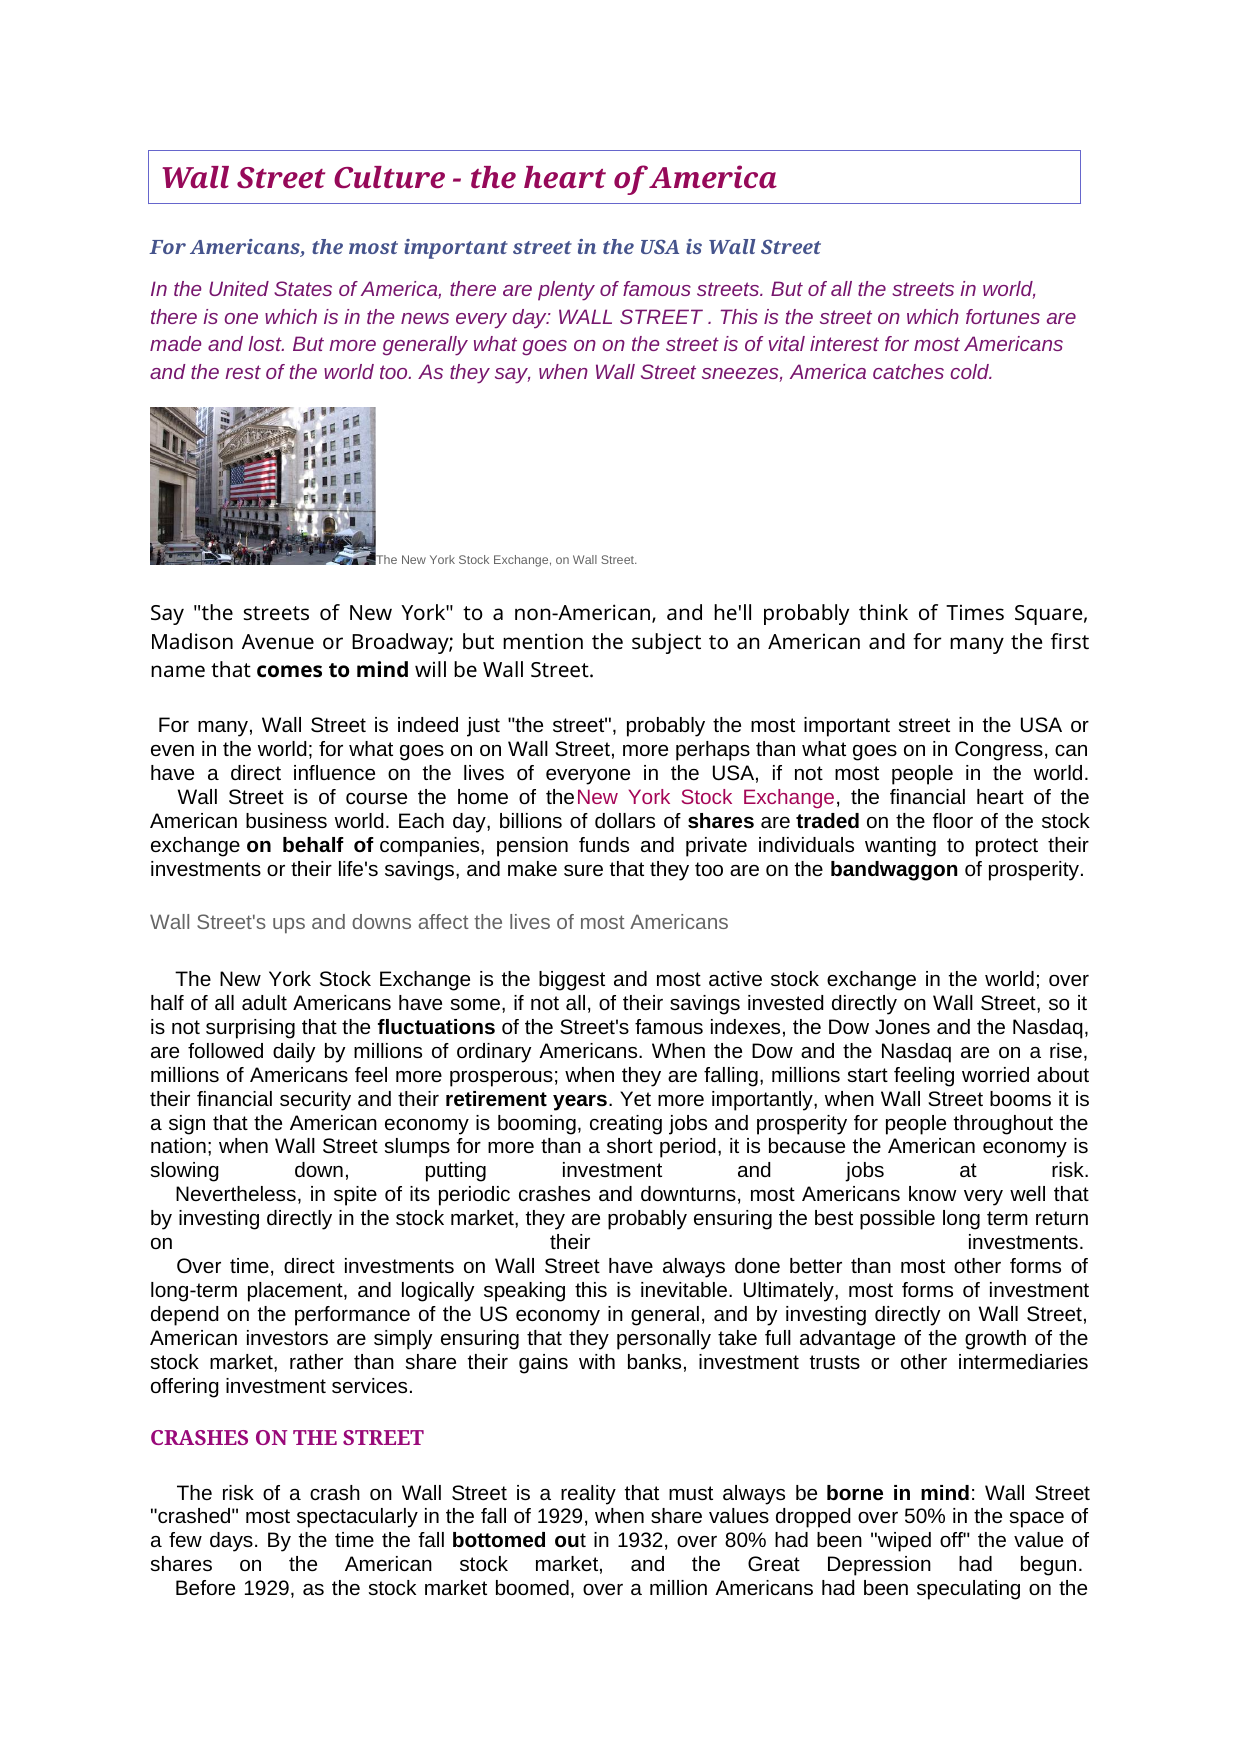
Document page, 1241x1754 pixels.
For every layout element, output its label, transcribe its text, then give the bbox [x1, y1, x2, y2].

text In the United States of America, there are plenty of famous streets. But of all the streets in world, there is one which is in the news every day: WALL STREET . This is the street on which fortunes are made and lost. But more generally what goes on on the street is of vital interest for most Americans and the rest of the world too. As they say, when Wall Street sneezes, America catches cold. [150, 277, 1090, 383]
text For Americans, the most important street in the USA is Wall Street [150, 233, 1090, 260]
text Wall Street's ups and downs affect the lives of most Americans [150, 910, 1090, 934]
text The New York Stock Exchange, on Wall Street. [150, 408, 1090, 567]
text CRASHES ON THE STREET [150, 1423, 1090, 1451]
text The New York Stock Exchange is the biggest and most active stock exchange in the world; over half of all adult Americans have some, if not all, of their savings invested directly on Wall Street, so it is not surprising that the fluctuations of the Street's famous indexes, the Dow Jones and the Nasdaq, are followed daily by millions of ordinary Americans. When the Dow and the Nasdaq are on a rise, millions of Americans feel more prosperous; when they are falling, millions start feeling worried about their financial security and their retirement years. Yet more importantly, when Wall Street booms it is a sign that the American economy is booming, creating jobs and prosperity for people throughout the nation; when Wall Street slumps for more than a short period, it is because the American economy is slowing down, putting investment and jobs at risk. Nevertheless, in spite of its periodic crashes and downturns, most Americans know very well that by investing directly in the stock market, they are probably ensuring the best possible long term return on their investments. Over time, direct investments on Wall Street have always done better than most other forms of long-term placement, and logically speaking this is inevitable. Ultimately, most forms of investment depend on the performance of the US economy in general, and by investing directly on Wall Street, American investors are simply ensuring that they personally take full advantage of the growth of the stock market, rather than share their gains with banks, investment trusts or other intermediaries offering investment services. [150, 967, 1090, 1398]
text Say "the streets of New York" to a non-American, and he'll probably think of Times Square, Madison Avenue or Broadway; but mention the subject to an American and for many the first name that comes to mind will be Wall Street. [150, 598, 1090, 684]
text Wall Street Culture - the heart of America [149, 151, 1080, 203]
picture [150, 407, 376, 565]
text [150, 1480, 1090, 1600]
text For many, Wall Street is indeed just "the street", probably the most important street in the USA or even in the world; for what goes on on Wall Street, more perhaps than what goes on in Congress, can have a direct influence on the lives of everyone in the USA, if not most people in the world. Wall Street is of course the home of theNew York Stock Exchange, the financial heart of the American business world. Each day, billions of dollars of shares are traded on the floor of the stock exchange on behalf of companies, pension funds and private individuals wanting to protect their investments or their life's savings, and make sure that they too are on the bandwaggon of prosperity. [150, 713, 1090, 881]
